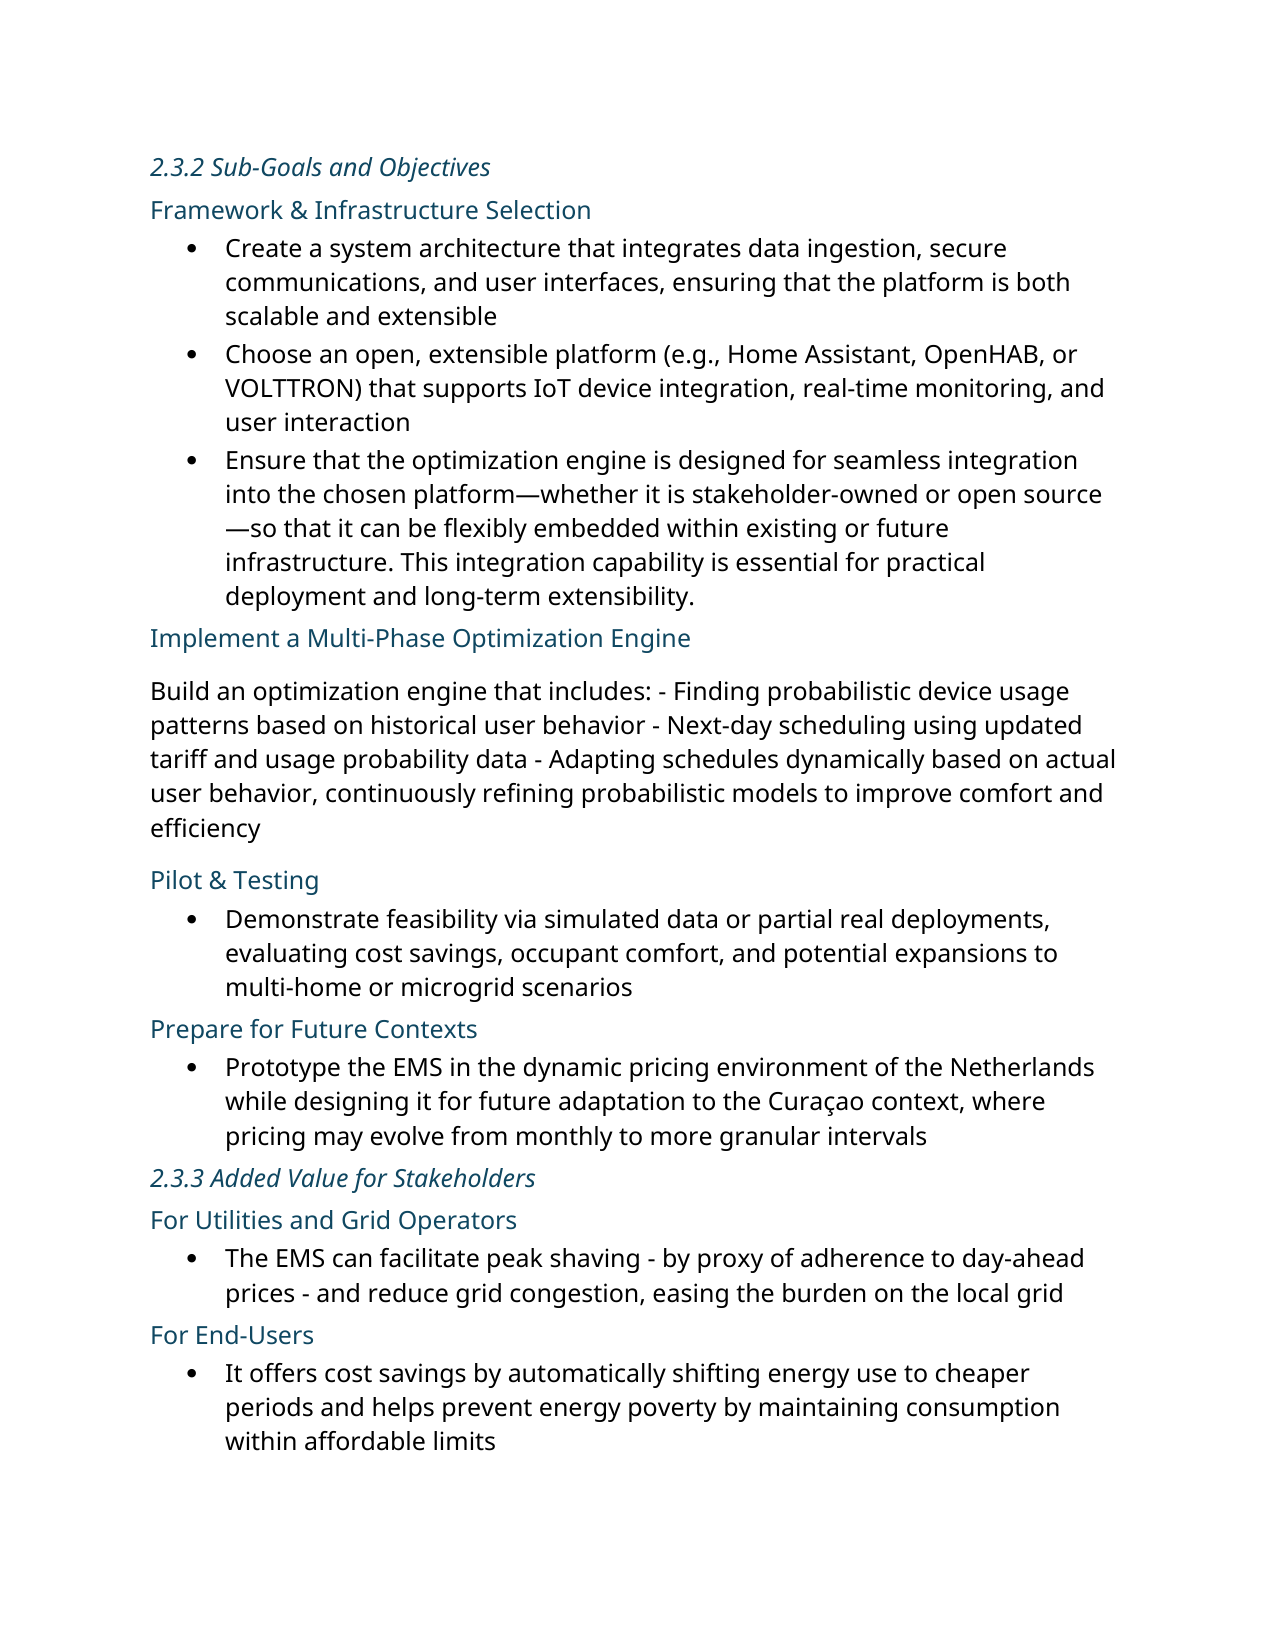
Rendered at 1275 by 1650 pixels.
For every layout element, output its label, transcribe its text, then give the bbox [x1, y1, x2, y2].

subtitle Framework & Infrastructure Selection [150, 192, 1125, 226]
subtitle Implement a Multi-Phase Optimization Engine [150, 621, 1125, 655]
list Prototype the EMS in the dynamic pricing environment of the Netherlands while designing it for future adaptation to the Curaçao context, where pricing may evolve from monthly to more granular intervals [187, 1050, 1125, 1152]
list Choose an open, extensible platform (e.g., Home Assistant, OpenHAB, or VOLTTRON) that supports IoT device integration, real-time monitoring, and user interaction [187, 337, 1125, 439]
list Demonstrate feasibility via simulated data or partial real deployments, evaluating cost savings, occupant comfort, and potential expansions to multi-home or microgrid scenarios [187, 901, 1125, 1003]
text Build an optimization engine that includes: - Finding probabilistic device usage patterns based on historical user behavior - Next-day scheduling using updated tariff and usage probability data - Adapting schedules dynamically based on actual user behavior, continuously refining probabilistic models to improve comfort and efficiency [150, 674, 1125, 844]
subtitle For End-Users [150, 1318, 1125, 1352]
subtitle Prepare for Future Contexts [150, 1012, 1125, 1046]
subtitle For Utilities and Grid Operators [150, 1203, 1125, 1237]
subtitle 2.3.2 Sub-Goals and Objectives [150, 150, 1125, 184]
subtitle Pilot & Testing [150, 863, 1125, 897]
list The EMS can facilitate peak shaving - by proxy of adherence to day-ahead prices - and reduce grid congestion, easing the burden on the local grid [187, 1241, 1125, 1309]
list Ensure that the optimization engine is designed for seamless integration into the chosen platform—whether it is stakeholder-owned or open source—so that it can be flexibly embedded within existing or future infrastructure. This integration capability is essential for practical deployment and long-term extensibility. [187, 442, 1125, 613]
list Create a system architecture that integrates data ingestion, secure communications, and user interfaces, ensuring that the platform is both scalable and extensible [187, 231, 1125, 333]
list It offers cost savings by automatically shifting energy use to cheaper periods and helps prevent energy poverty by maintaining consumption within affordable limits [187, 1356, 1125, 1458]
subtitle 2.3.3 Added Value for Stakeholders [150, 1161, 1125, 1194]
